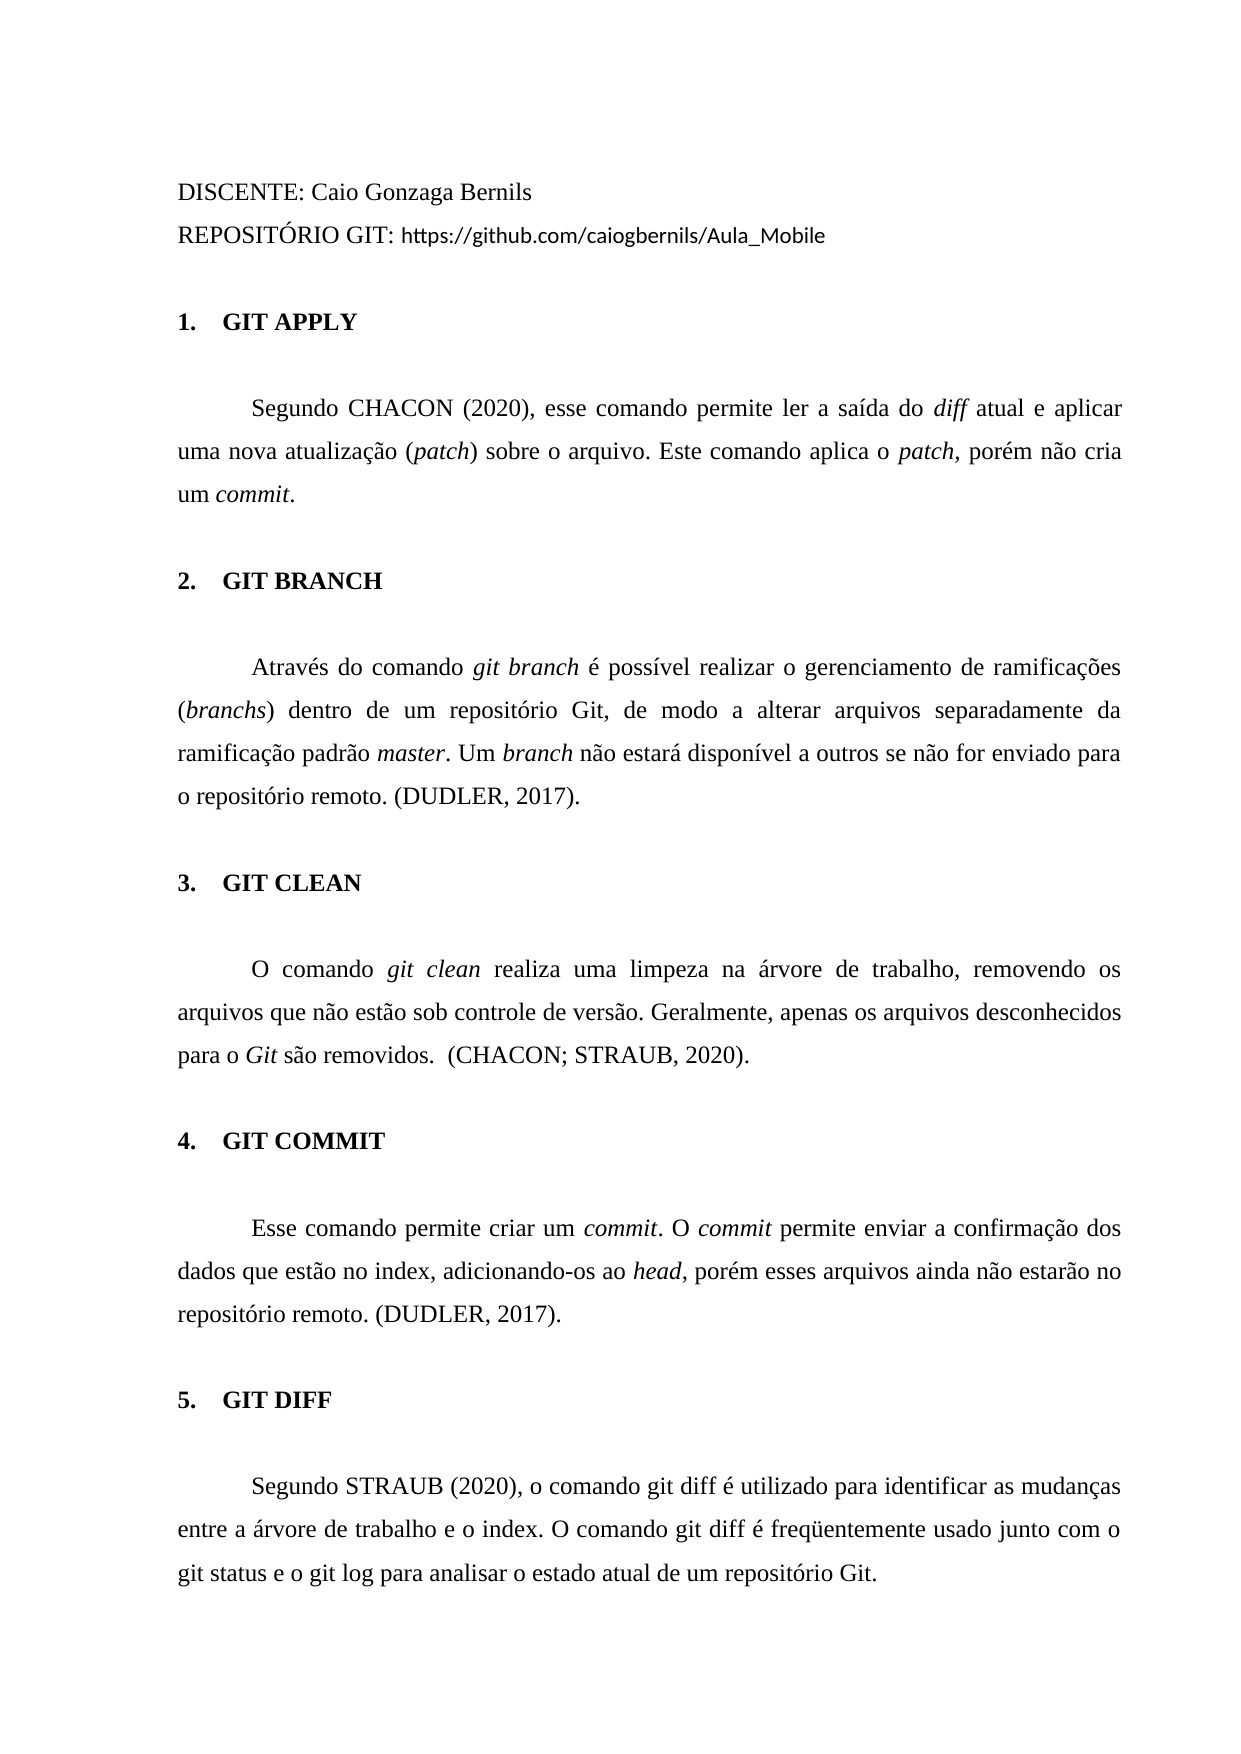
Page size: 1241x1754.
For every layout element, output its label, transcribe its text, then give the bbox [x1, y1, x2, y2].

text DISCENTE: Caio Gonzaga Bernils [177, 177, 1122, 206]
subtitle GIT CLEAN [177, 868, 1122, 896]
subtitle GIT COMMIT [177, 1126, 1122, 1155]
text O comando git clean realiza uma limpeza na árvore de trabalho, removendo os arquivos que não estão sob controle de versão. Geralmente, apenas os arquivos desconhecidos para o Git são removidos. (CHACON; STRAUB, 2020). [177, 954, 1122, 1069]
subtitle GIT APPLY [177, 307, 1122, 336]
text Segundo CHACON (2020), esse comando permite ler a saída do diff atual e aplicar uma nova atualização (patch) sobre o arquivo. Este comando aplica o patch, porém não cria um commit. [177, 393, 1122, 508]
text REPOSITÓRIO GIT: https://github.com/caiogbernils/Aula_Mobile [177, 220, 1122, 249]
subtitle GIT DIFF [177, 1385, 1122, 1414]
text Esse comando permite criar um commit. O commit permite enviar a confirmação dos dados que estão no index, adicionando-os ao head, porém esses arquivos ainda não estarão no repositório remoto. (DUDLER, 2017). [177, 1213, 1122, 1328]
text Através do comando git branch é possível realizar o gerenciamento de ramificações (branchs) dentro de um repositório Git, de modo a alterar arquivos separadamente da ramificação padrão master. Um branch não estará disponível a outros se não for enviado para o repositório remoto. (DUDLER, 2017). [177, 652, 1122, 810]
subtitle GIT BRANCH [177, 566, 1122, 594]
text Segundo STRAUB (2020), o comando git diff é utilizado para identificar as mudanças entre a árvore de trabalho e o index. O comando git diff é freqüentemente usado junto com o git status e o git log para analisar o estado atual de um repositório Git. [177, 1471, 1122, 1586]
